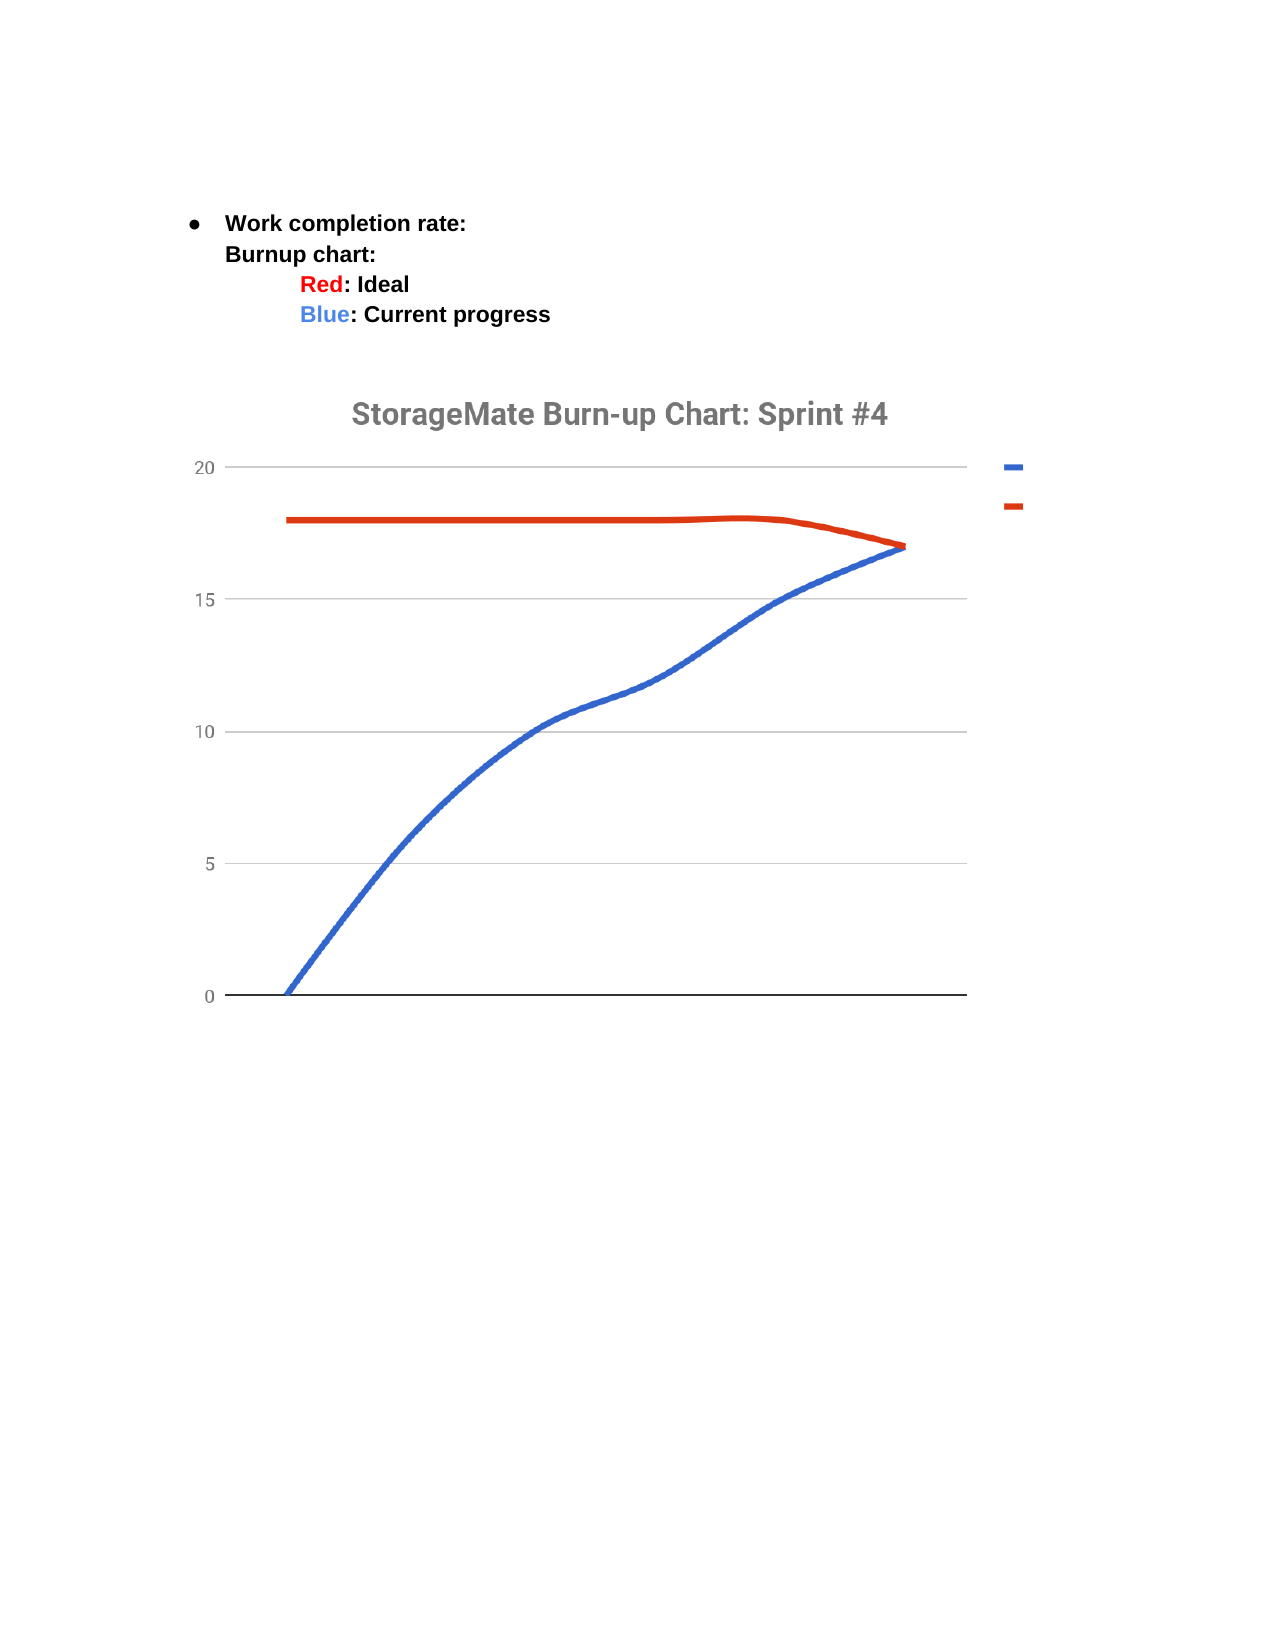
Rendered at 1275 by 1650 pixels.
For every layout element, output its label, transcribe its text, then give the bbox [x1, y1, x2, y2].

text Blue: Current progress [150, 301, 1125, 327]
text Red: Ideal [150, 271, 1125, 297]
text Burnup chart: [150, 241, 1125, 267]
list Work completion rate: [187, 210, 1125, 237]
picture [150, 361, 1088, 1041]
